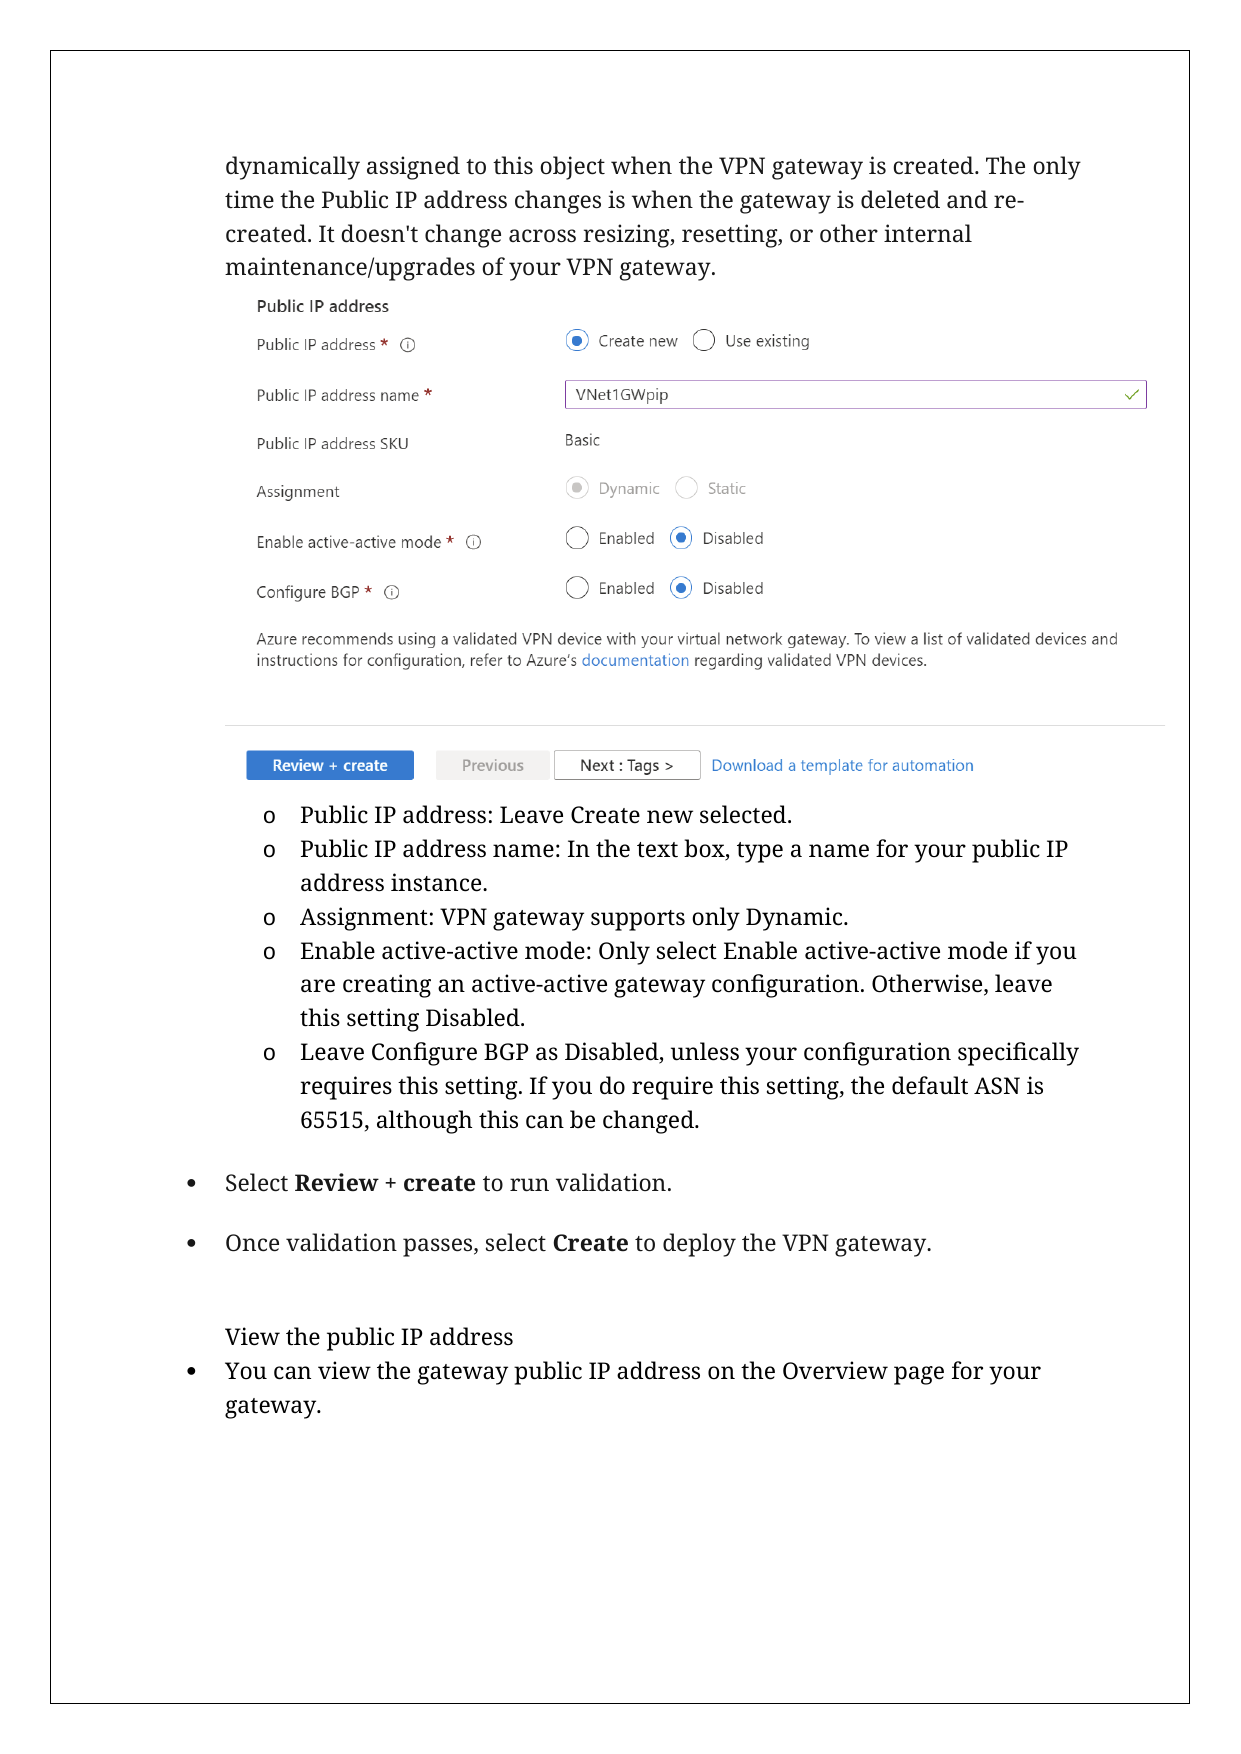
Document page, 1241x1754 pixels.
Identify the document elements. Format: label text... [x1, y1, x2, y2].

list Assignment: VPN gateway supports only Dynamic. [262, 901, 1090, 932]
list Public IP address: Leave Create new selected. [262, 799, 1090, 831]
list Leave Configure BGP as Disabled, unless your configuration specifically requires this setting. If you do require this setting, the default ASN is 65515, although this can be changed. [262, 1036, 1090, 1135]
list View the public IP address [225, 1321, 1090, 1352]
list Enable active-active mode: Only select Enable active-active mode if you are creating an active-active gateway configuration. Otherwise, leave this setting Disabled. [262, 934, 1090, 1033]
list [187, 150, 1090, 282]
list Once validation passes, select Create to deploy the VPN gateway. [187, 1227, 1090, 1258]
list Select Review + create to run validation. [187, 1166, 1090, 1198]
picture [225, 285, 1166, 797]
list You can view the gateway public IP address on the Overview page for your gateway. [187, 1355, 1090, 1420]
list Public IP address name: In the text box, type a name for your public IP address instance. [262, 833, 1090, 898]
